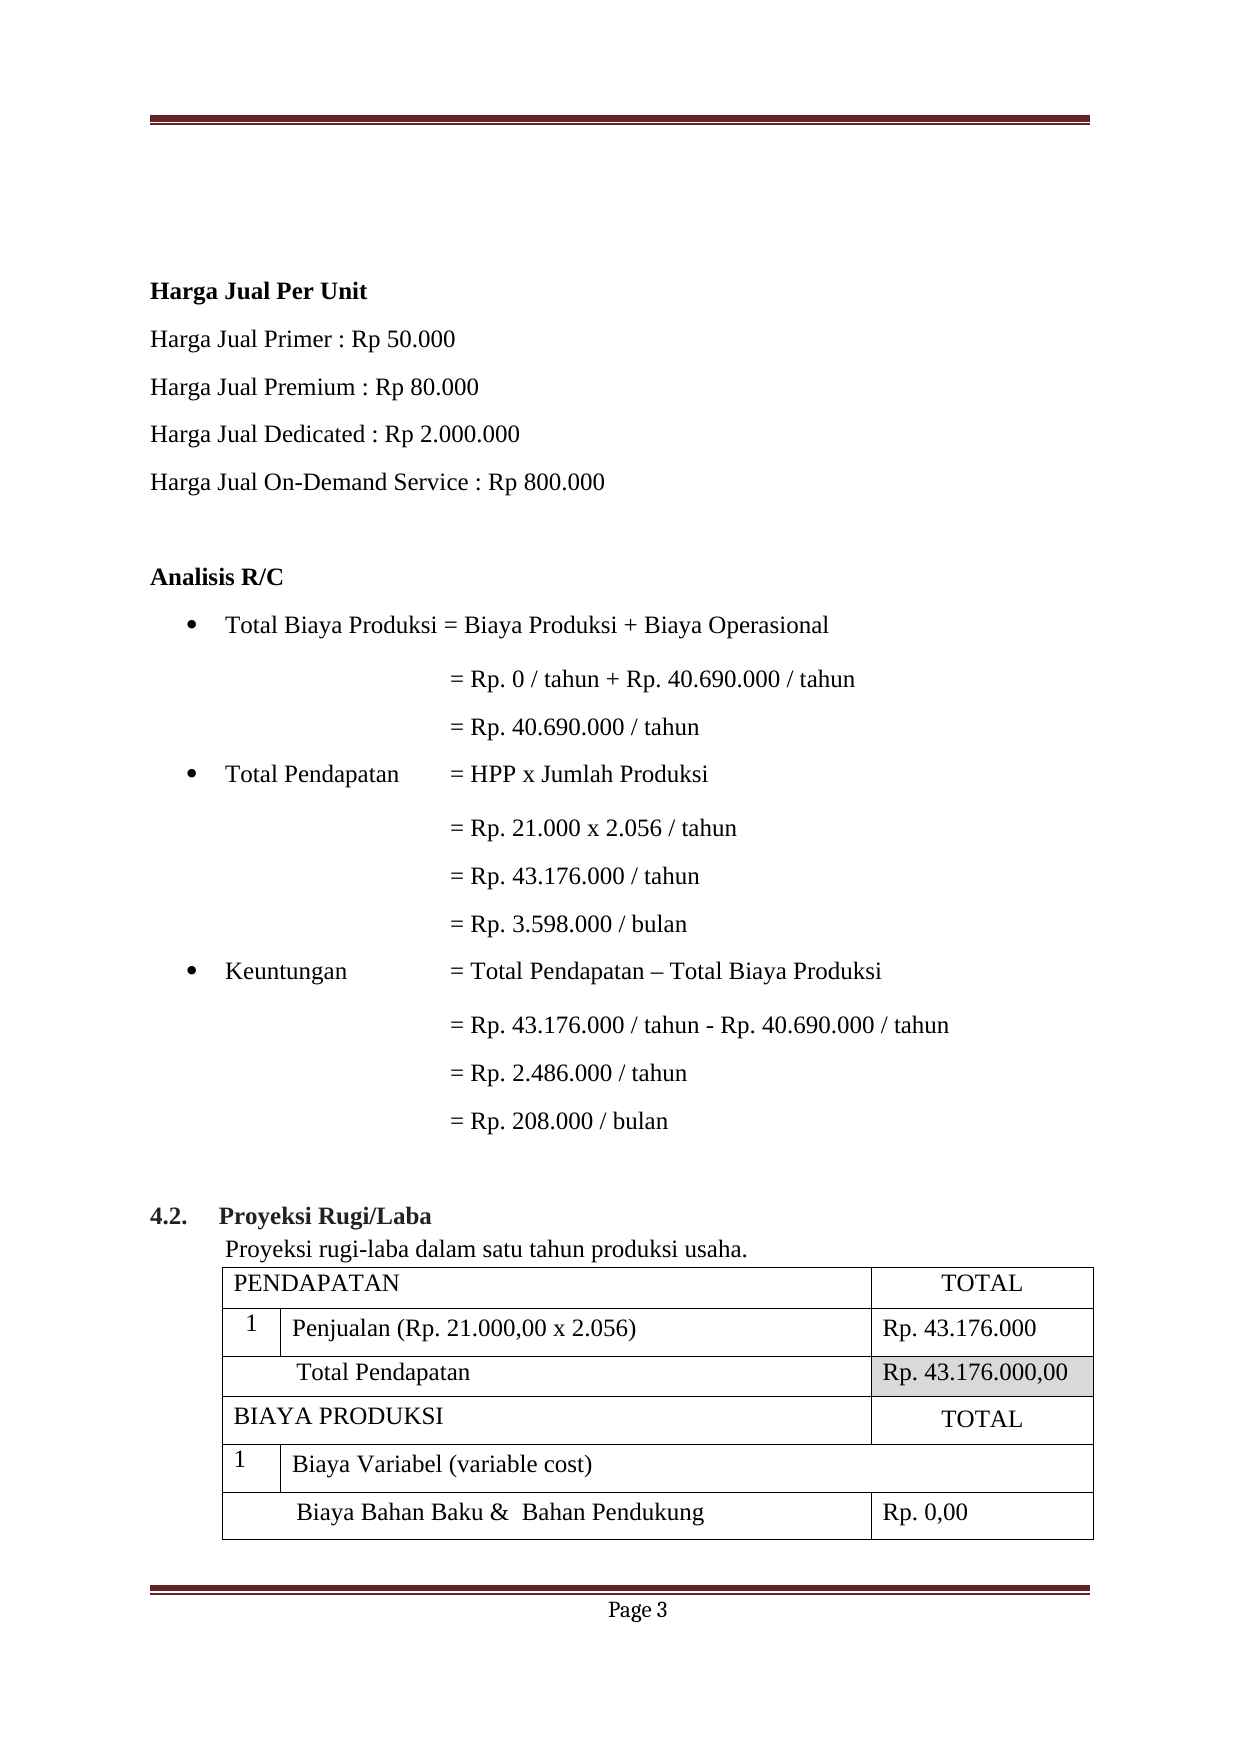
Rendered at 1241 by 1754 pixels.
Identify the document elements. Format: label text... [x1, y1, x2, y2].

text Analisis R/C [150, 562, 1090, 591]
text = Rp. 208.000 / bulan [450, 1106, 1090, 1134]
table_cell Rp. 43.176.000,00 [872, 1357, 1093, 1396]
list Total Pendapatan = HPP x Jumlah Produksi [187, 759, 1090, 788]
text Harga Jual Premium : Rp 80.000 [150, 372, 1090, 400]
text = Rp. 43.176.000 / tahun - Rp. 40.690.000 / tahun [450, 1010, 1090, 1039]
table_cell TOTAL [872, 1397, 1093, 1443]
table_cell 1 [223, 1445, 280, 1492]
text = Rp. 40.690.000 / tahun [450, 712, 1090, 741]
text = Rp. 21.000 x 2.056 / tahun [450, 813, 1090, 842]
text Harga Jual Primer : Rp 50.000 [150, 324, 1090, 353]
text Harga Jual On-Demand Service : Rp 800.000 [150, 467, 1090, 496]
text = Rp. 43.176.000 / tahun [450, 861, 1090, 890]
table_cell Rp. 43.176.000 [872, 1309, 1093, 1356]
list Total Biaya Produksi = Biaya Produksi + Biaya Operasional [187, 610, 1090, 639]
table_header PENDAPATAN [223, 1268, 871, 1307]
table_header TOTAL [872, 1268, 1093, 1307]
list Keuntungan = Total Pendapatan – Total Biaya Produksi [187, 956, 1090, 985]
table_cell 1 [223, 1309, 280, 1356]
text = Rp. 0 / tahun + Rp. 40.690.000 / tahun [450, 664, 1090, 693]
text Harga Jual Dedicated : Rp 2.000.000 [150, 419, 1090, 448]
table_cell Penjualan (Rp. 21.000,00 x 2.056) [281, 1309, 871, 1356]
table_cell Biaya Variabel (variable cost) [281, 1445, 1093, 1492]
table_cell Rp. 0,00 [872, 1493, 1093, 1539]
text Proyeksi rugi-laba dalam satu tahun produksi usaha. [150, 1234, 1090, 1263]
text = Rp. 3.598.000 / bulan [450, 909, 1090, 937]
text = Rp. 2.486.000 / tahun [450, 1058, 1090, 1087]
text Harga Jual Per Unit [150, 276, 1090, 305]
table_cell Total Pendapatan [223, 1357, 871, 1396]
table_cell Biaya Bahan Baku & Bahan Pendukung [223, 1493, 871, 1539]
text 4.2. Proyeksi Rugi/Laba [150, 1201, 1090, 1230]
table_cell BIAYA PRODUKSI [223, 1397, 871, 1443]
